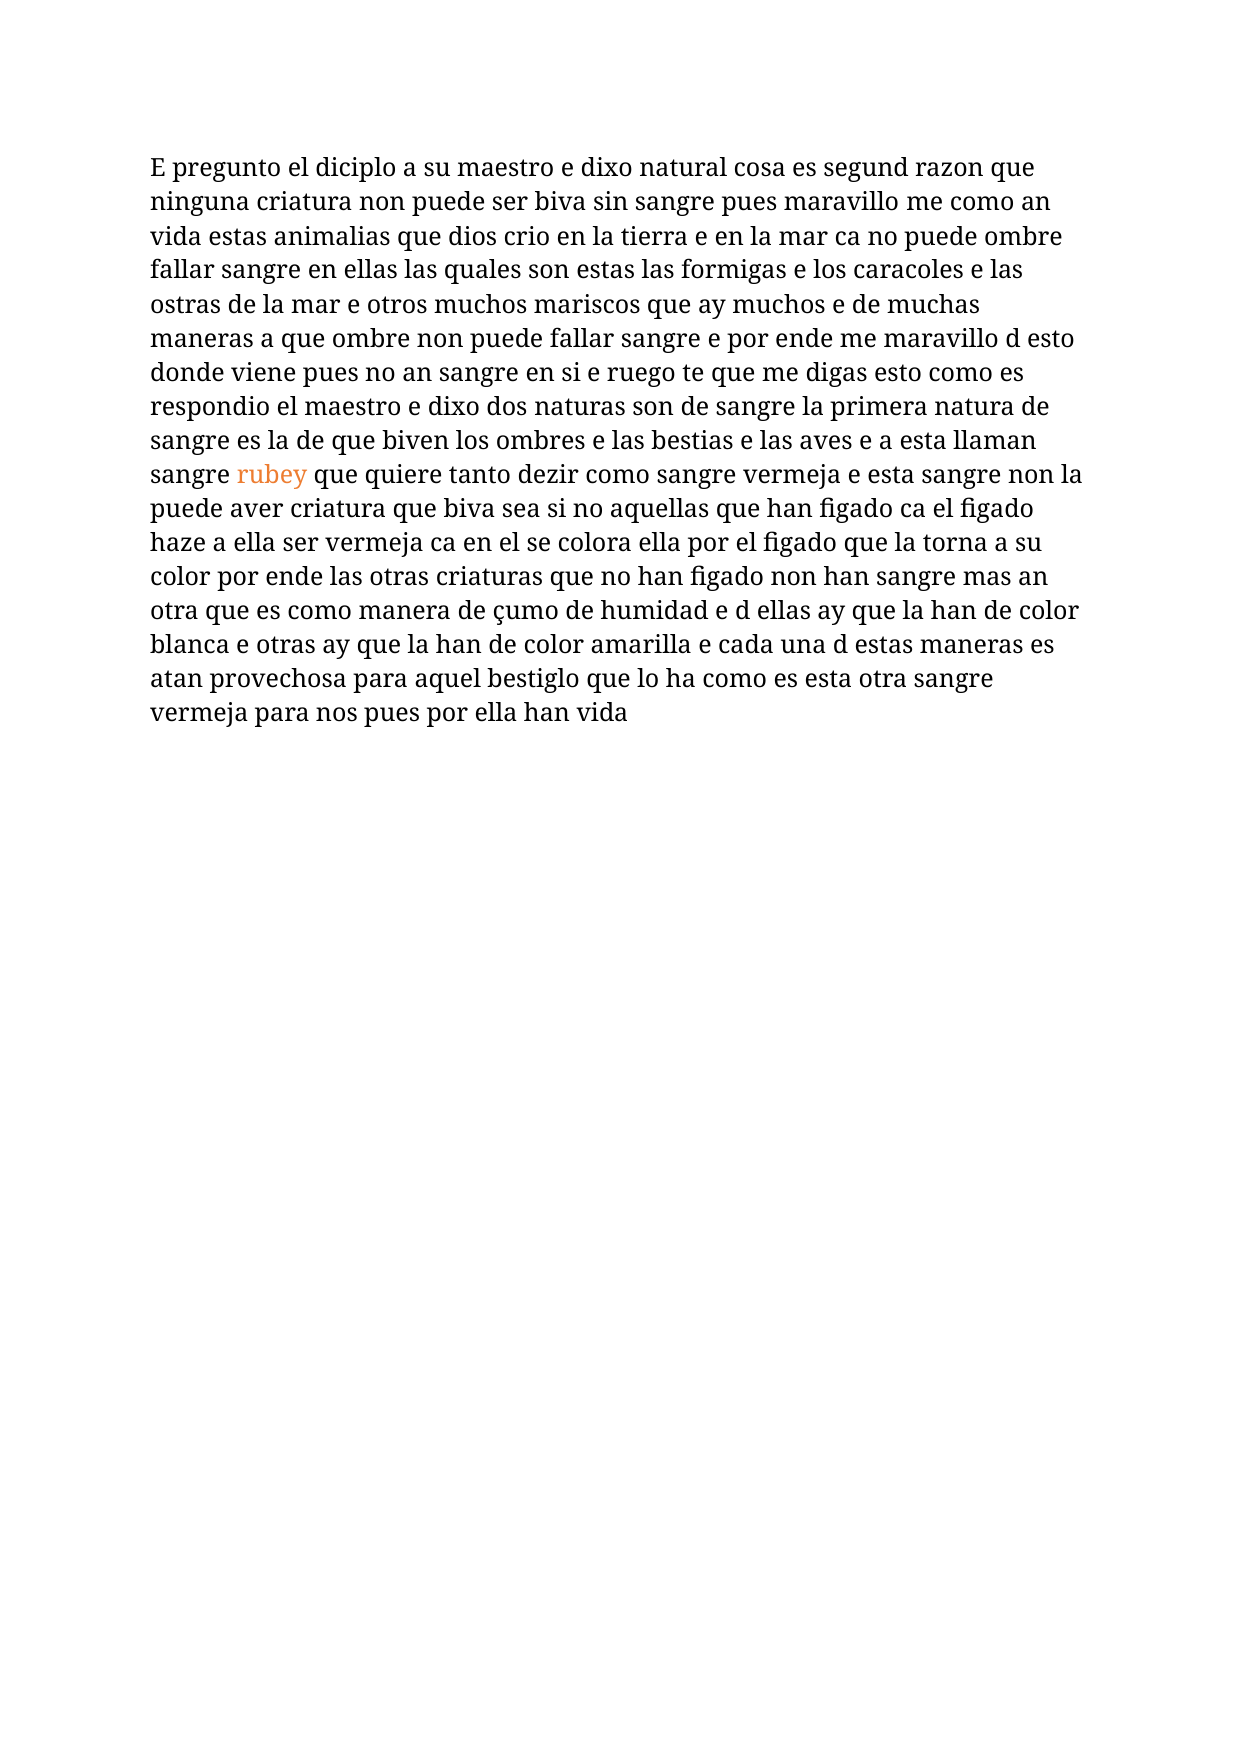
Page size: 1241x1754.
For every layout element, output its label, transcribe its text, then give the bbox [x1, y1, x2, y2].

text E pregunto el diciplo a su maestro e dixo natural cosa es segund razon que ninguna criatura non puede ser biva sin sangre pues maravillo me como an vida estas animalias que dios crio en la tierra e en la mar ca no puede ombre fallar sangre en ellas las quales son estas las formigas e los caracoles e las ostras de la mar e otros muchos mariscos que ay muchos e de muchas maneras a que ombre non puede fallar sangre e por ende me maravillo d esto donde viene pues no an sangre en si e ruego te que me digas esto como es respondio el maestro e dixo dos naturas son de sangre la primera natura de sangre es la de que biven los ombres e las bestias e las aves e a esta llaman sangre rubey que quiere tanto dezir como sangre vermeja e esta sangre non la puede aver criatura que biva sea si no aquellas que han figado ca el figado haze a ella ser vermeja ca en el se colora ella por el figado que la torna a su color por ende las otras criaturas que no han figado non han sangre mas an otra que es como manera de çumo de humidad e d ellas ay que la han de color blanca e otras ay que la han de color amarilla e cada una d estas maneras es atan provechosa para aquel bestiglo que lo ha como es esta otra sangre vermeja para nos pues por ella han vida [150, 150, 1090, 729]
